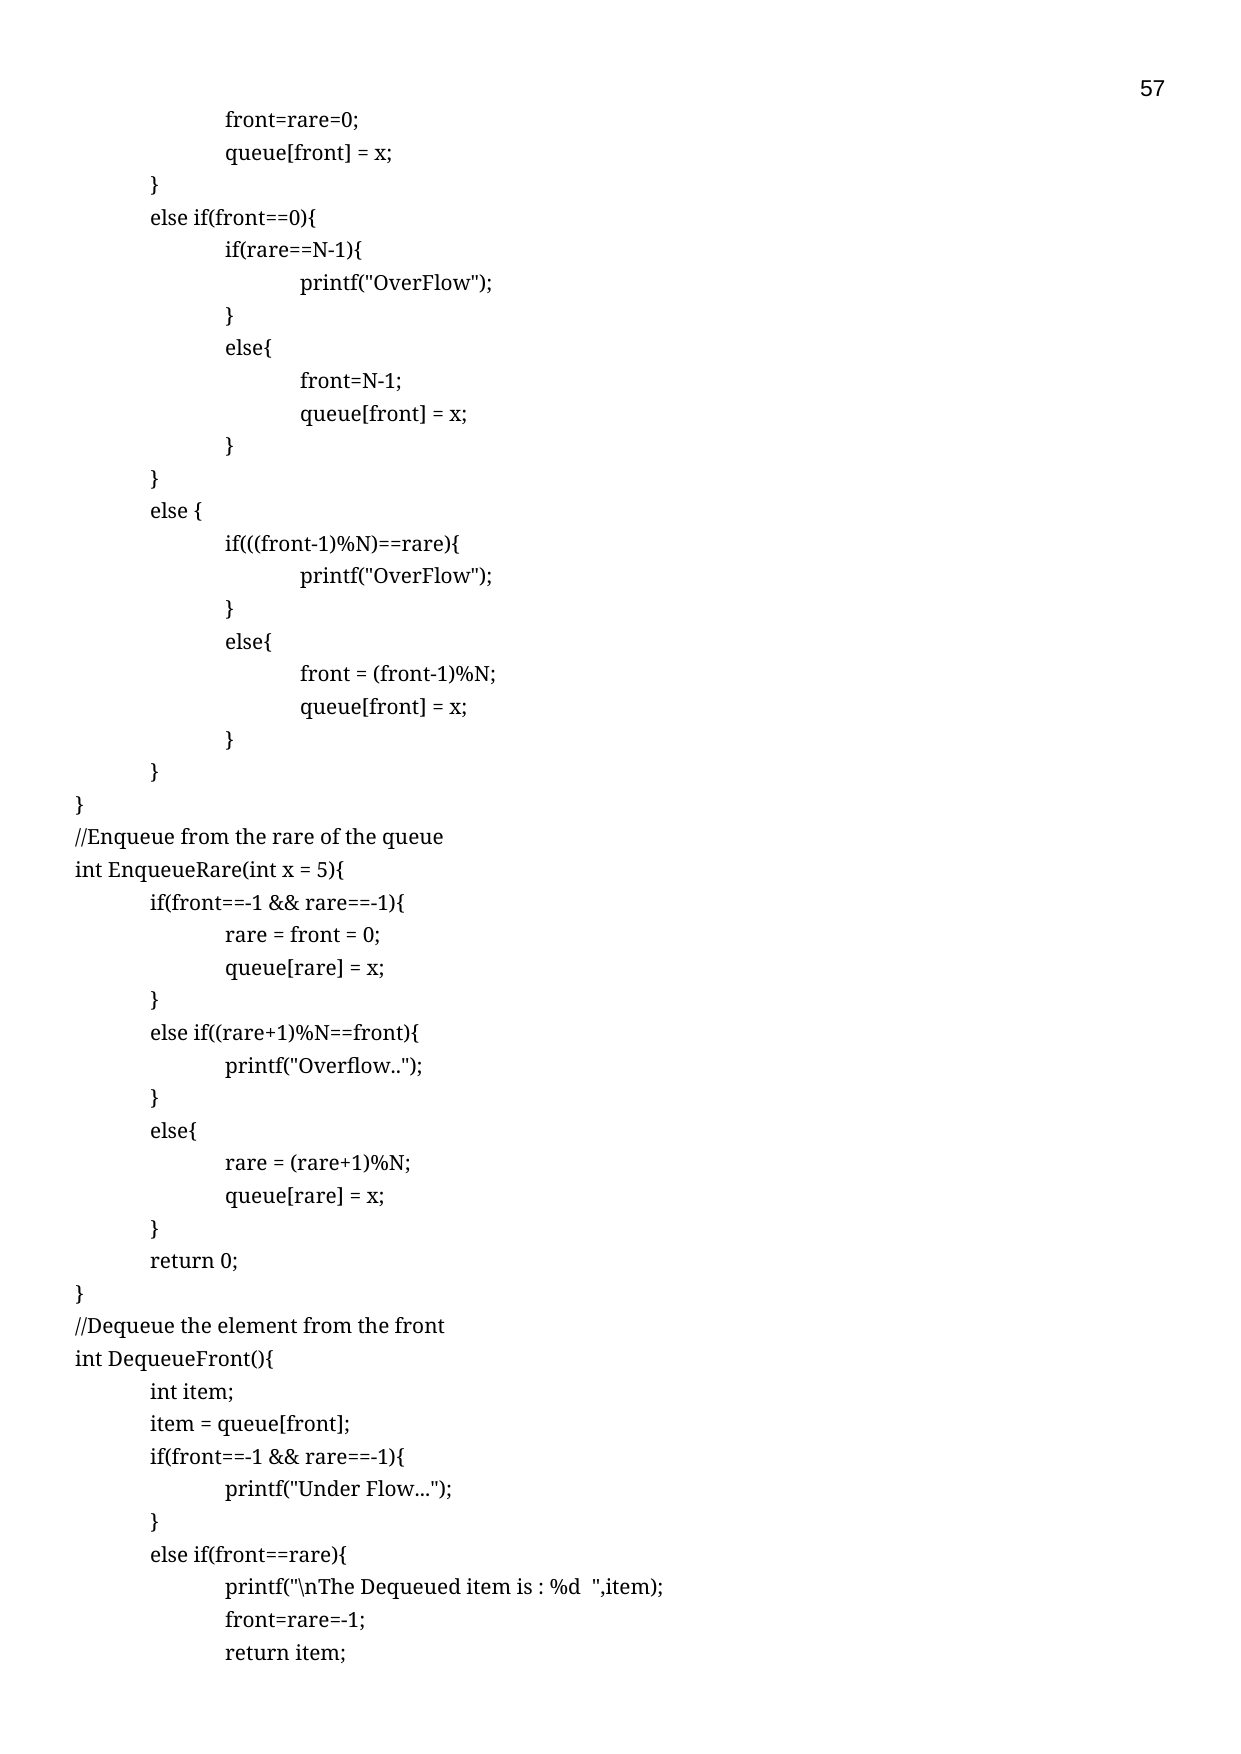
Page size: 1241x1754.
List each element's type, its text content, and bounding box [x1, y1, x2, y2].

text } [75, 790, 1165, 818]
text } [75, 1214, 1165, 1242]
text } [75, 431, 1165, 460]
text queue[front] = x; [75, 399, 1165, 427]
text return 0; [75, 1246, 1165, 1275]
text int DequeueFront(){ [75, 1344, 1165, 1373]
text } [75, 757, 1165, 786]
text queue[front] = x; [75, 138, 1165, 166]
text queue[rare] = x; [75, 953, 1165, 981]
text int item; [75, 1377, 1165, 1405]
text front = (front-1)%N; [75, 659, 1165, 688]
text item = queue[front]; [75, 1409, 1165, 1438]
text return item; [75, 1638, 1165, 1666]
text front=N-1; [75, 366, 1165, 394]
text printf("OverFlow"); [75, 562, 1165, 590]
text else{ [75, 333, 1165, 362]
text else if(front==rare){ [75, 1540, 1165, 1568]
text rare = (rare+1)%N; [75, 1148, 1165, 1177]
text if(rare==N-1){ [75, 236, 1165, 264]
text printf("\nThe Dequeued item is : %d ",item); [75, 1572, 1165, 1601]
text //Dequeue the element from the front [75, 1312, 1165, 1340]
text } [75, 594, 1165, 623]
text front=rare=-1; [75, 1605, 1165, 1633]
text printf("Overflow.."); [75, 1051, 1165, 1079]
text rare = front = 0; [75, 920, 1165, 949]
text queue[rare] = x; [75, 1181, 1165, 1209]
text else { [75, 496, 1165, 525]
text } [75, 170, 1165, 199]
text } [75, 1507, 1165, 1536]
text } [75, 464, 1165, 492]
text } [75, 1279, 1165, 1307]
text front=rare=0; [75, 105, 1165, 134]
text if(front==-1 && rare==-1){ [75, 1442, 1165, 1470]
text printf("Under Flow..."); [75, 1474, 1165, 1503]
text } [75, 725, 1165, 753]
text } [75, 986, 1165, 1014]
text } [75, 301, 1165, 329]
text else if((rare+1)%N==front){ [75, 1018, 1165, 1047]
text else{ [75, 627, 1165, 655]
text int EnqueueRare(int x = 5){ [75, 855, 1165, 883]
text else if(front==0){ [75, 203, 1165, 231]
text } [75, 1083, 1165, 1112]
text if(front==-1 && rare==-1){ [75, 888, 1165, 916]
text //Enqueue from the rare of the queue [75, 822, 1165, 851]
text else{ [75, 1116, 1165, 1144]
text if(((front-1)%N)==rare){ [75, 529, 1165, 557]
text printf("OverFlow"); [75, 268, 1165, 297]
text queue[front] = x; [75, 692, 1165, 721]
